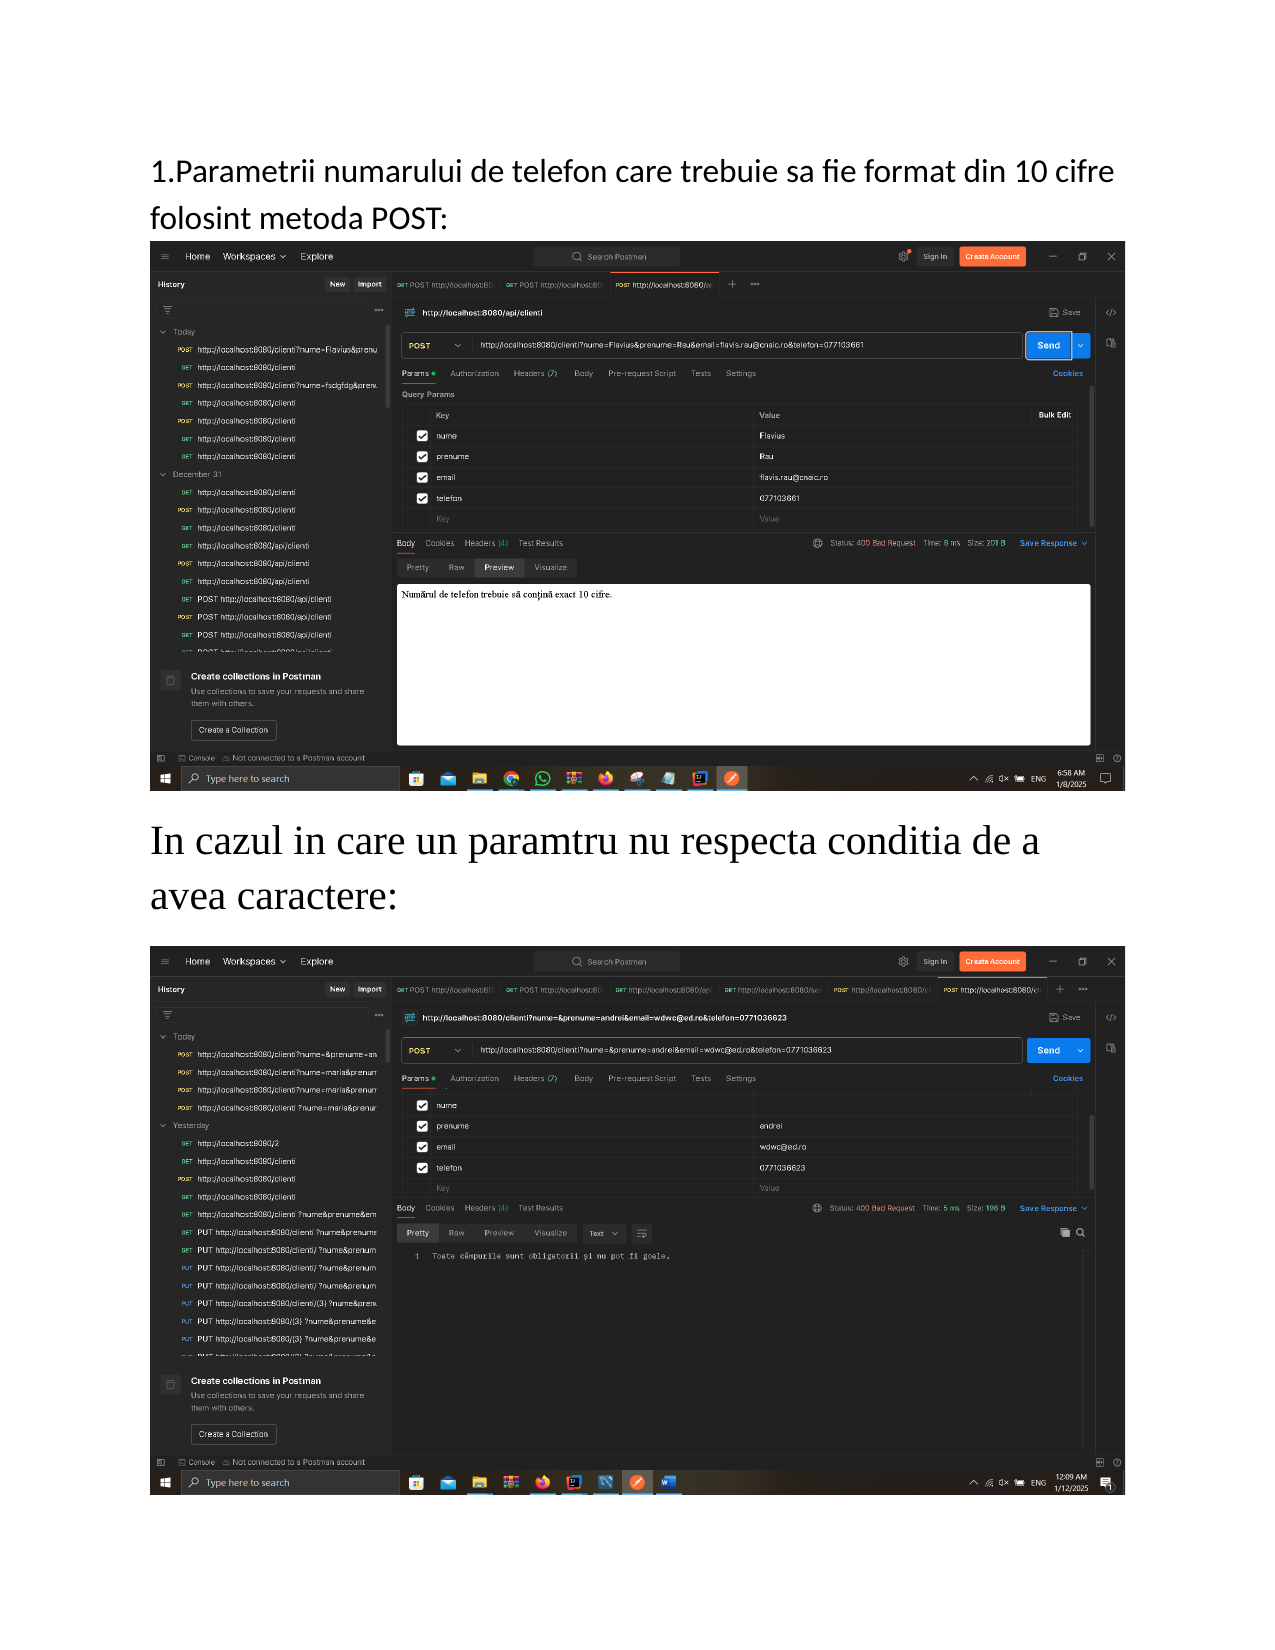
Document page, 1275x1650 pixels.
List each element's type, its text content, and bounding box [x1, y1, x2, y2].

picture [150, 241, 1125, 791]
text In cazul in care un paramtru nu respecta conditia de a avea caractere: [150, 815, 1125, 918]
picture [150, 946, 1125, 1495]
text 1.Parametrii numarului de telefon care trebuie sa fie format din 10 cifre folosint metoda POST: [150, 150, 1125, 241]
